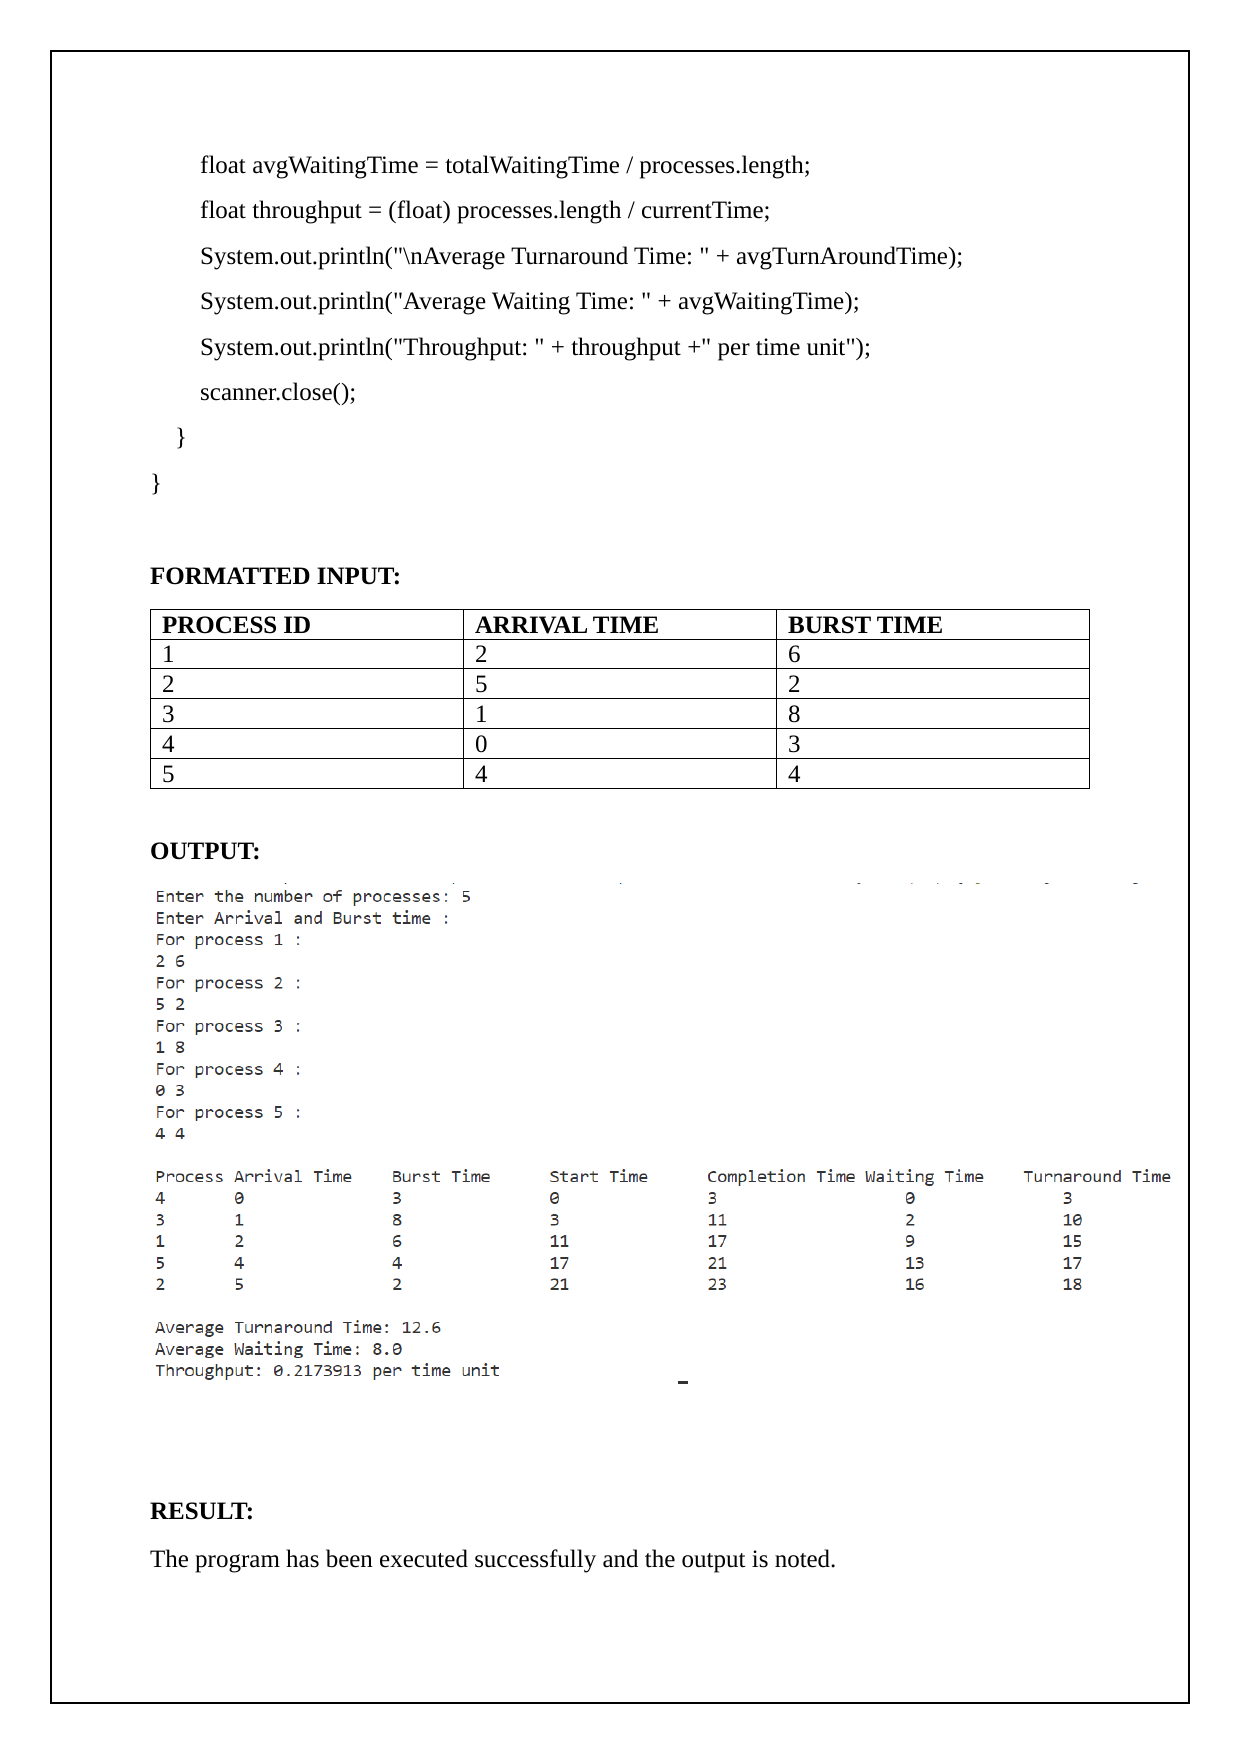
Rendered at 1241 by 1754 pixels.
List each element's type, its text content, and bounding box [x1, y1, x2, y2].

table_cell 0 [464, 729, 776, 758]
text float avgWaitingTime = totalWaitingTime / processes.length; [150, 150, 1090, 179]
table_header PROCESS ID [151, 610, 463, 638]
table_cell 1 [464, 699, 776, 728]
table_cell 4 [151, 729, 463, 758]
table_cell 2 [151, 669, 463, 698]
picture [150, 883, 1175, 1384]
table_cell 5 [464, 669, 776, 698]
text OUTPUT: [150, 836, 1090, 865]
text } [150, 422, 1090, 451]
table_cell 1 [151, 640, 463, 668]
text The program has been executed successfully and the output is noted. [150, 1544, 1090, 1572]
text float throughput = (float) processes.length / currentTime; [150, 195, 1090, 224]
table_cell 3 [151, 699, 463, 728]
text RESULT: [150, 1496, 1090, 1525]
table_cell 3 [777, 729, 1089, 758]
table_cell 8 [777, 699, 1089, 728]
table_cell 2 [464, 640, 776, 668]
text scanner.close(); [150, 377, 1090, 406]
table_cell 2 [777, 669, 1089, 698]
table_header ARRIVAL TIME [464, 610, 776, 638]
text System.out.println("\nAverage Turnaround Time: " + avgTurnAroundTime); [150, 241, 1090, 269]
table_header BURST TIME [777, 610, 1089, 638]
text FORMATTED INPUT: [150, 561, 1090, 590]
text System.out.println("Throughput: " + throughput +" per time unit"); [150, 332, 1090, 360]
table_cell 4 [464, 759, 776, 787]
text System.out.println("Average Waiting Time: " + avgWaitingTime); [150, 286, 1090, 315]
table_cell 6 [777, 640, 1089, 668]
table_cell 4 [777, 759, 1089, 787]
text } [150, 468, 1090, 497]
table_cell 5 [151, 759, 463, 787]
